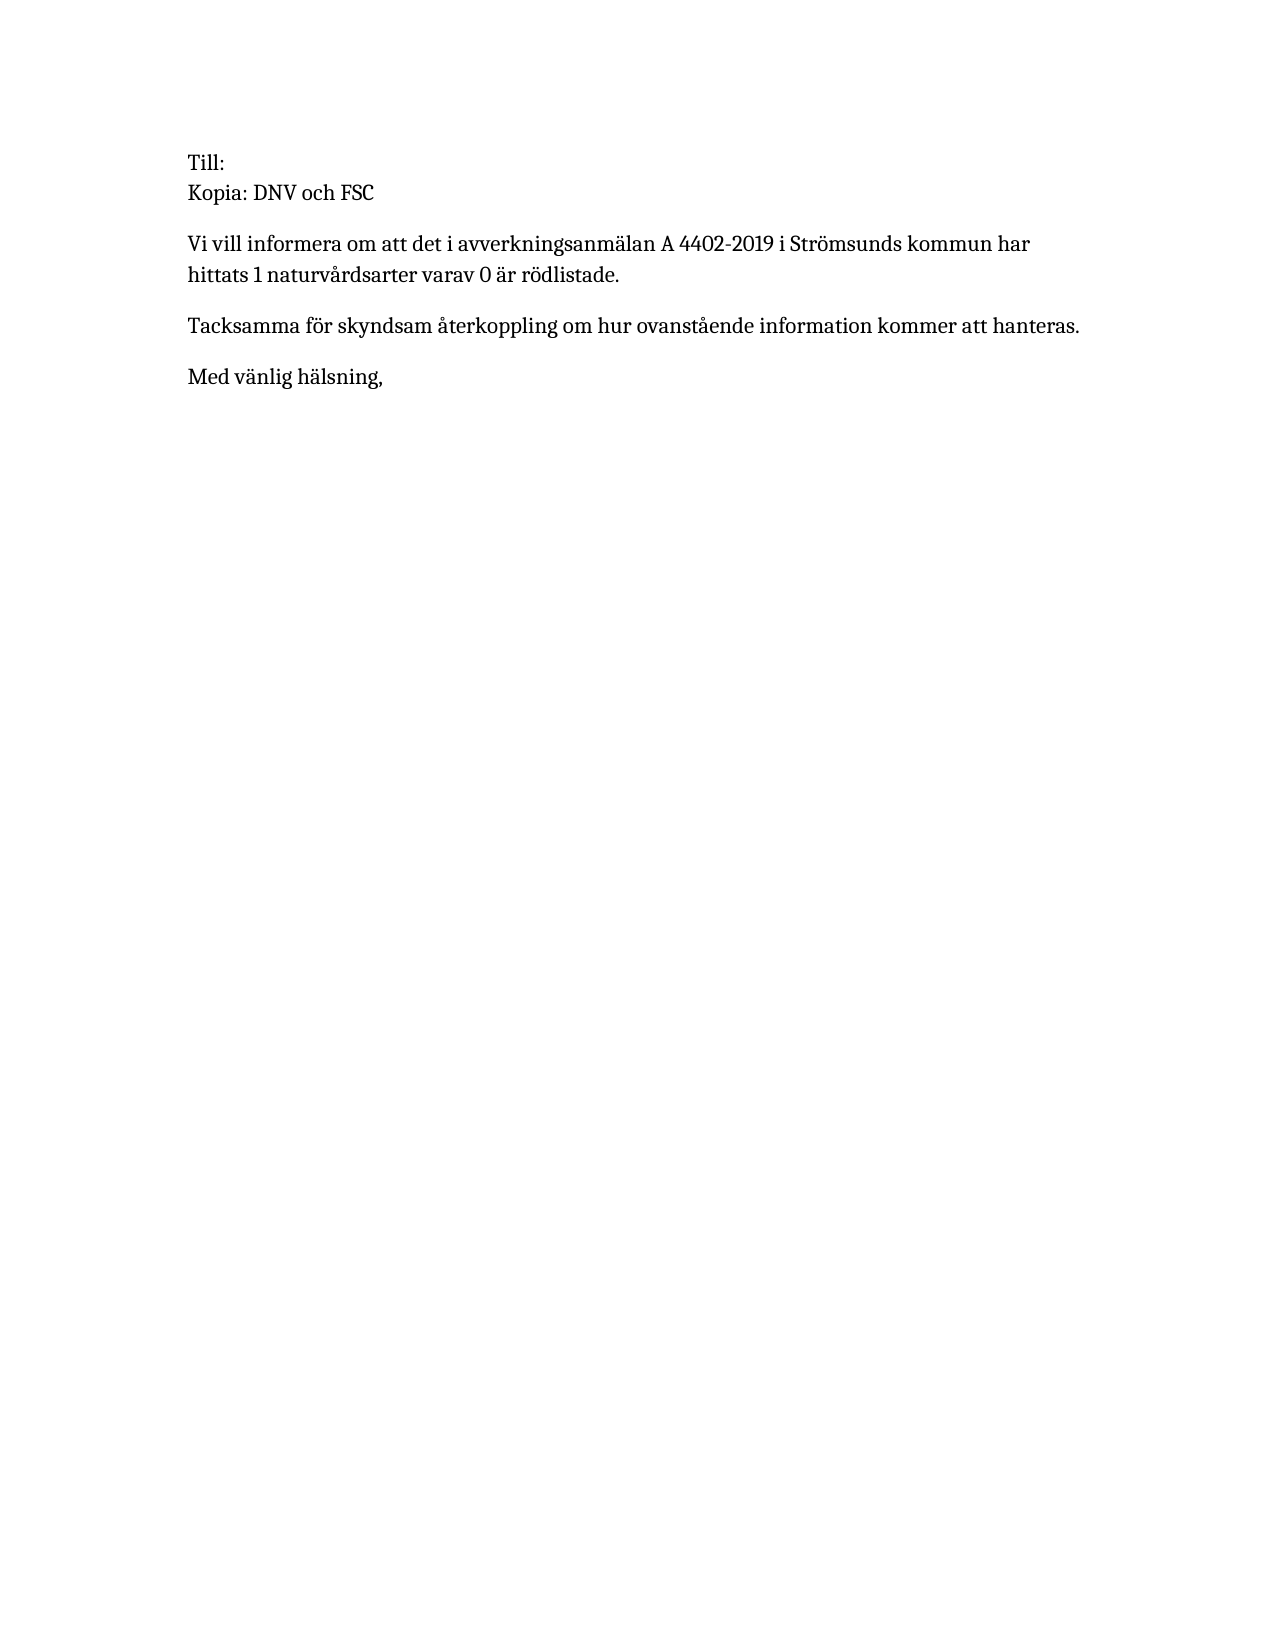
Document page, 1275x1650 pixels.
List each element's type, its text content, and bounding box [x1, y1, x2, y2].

text Vi vill informera om att det i avverkningsanmälan A 4402-2019 i Strömsunds kommun har hittats 1 naturvårdsarter varav 0 är rödlistade. [187, 231, 1087, 288]
text Till: Kopia: DNV och FSC [187, 150, 1087, 207]
text Med vänlig hälsning, [187, 363, 1087, 420]
text Tacksamma för skyndsam återkoppling om hur ovanstående information kommer att hanteras. [187, 312, 1087, 339]
